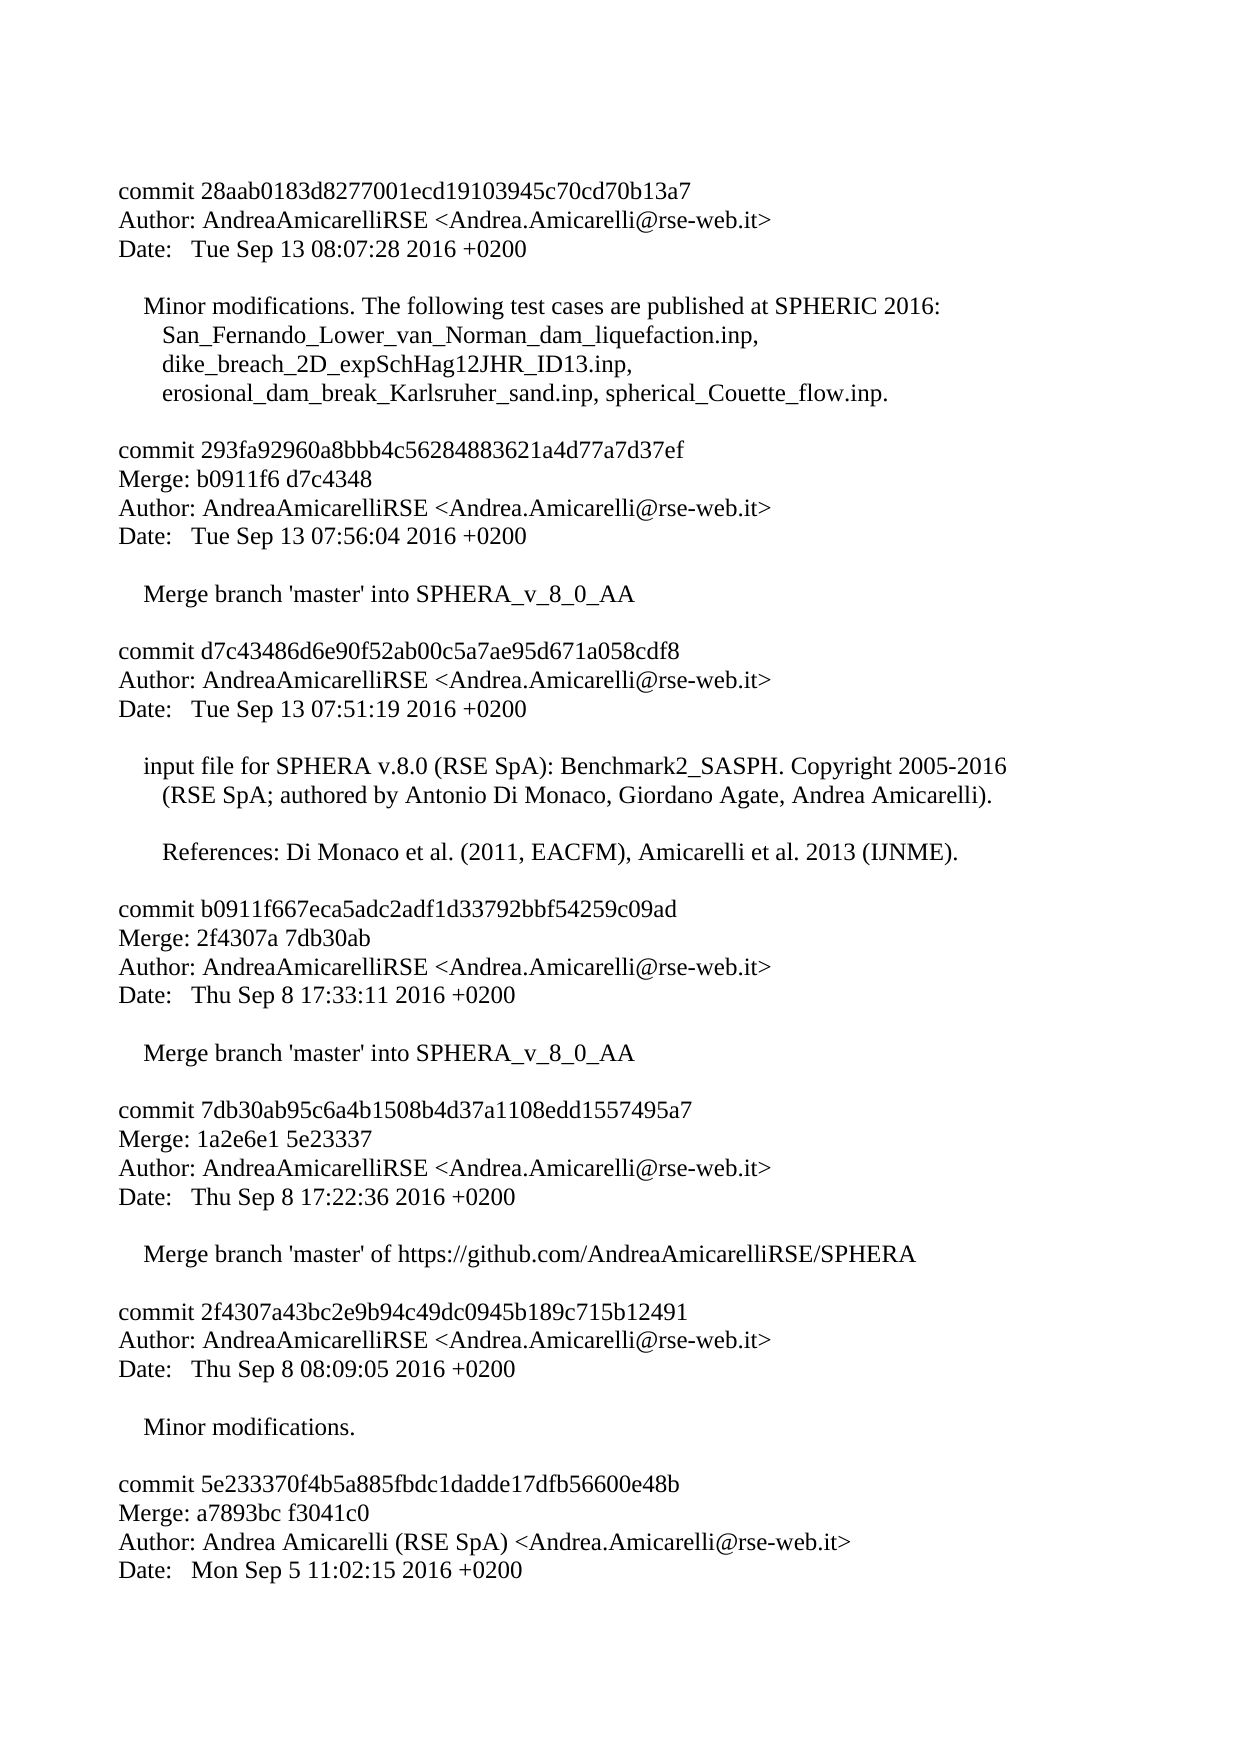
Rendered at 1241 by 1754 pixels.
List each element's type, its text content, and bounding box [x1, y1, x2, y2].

text Merge branch 'master' into SPHERA_v_8_0_AA [118, 1038, 1122, 1067]
text Merge: a7893bc f3041c0 [118, 1498, 1122, 1527]
text dike_breach_2D_expSchHag12JHR_ID13.inp, [118, 349, 1122, 378]
text Date: Mon Sep 5 11:02:15 2016 +0200 [118, 1556, 1122, 1584]
text input file for SPHERA v.8.0 (RSE SpA): Benchmark2_SASPH. Copyright 2005-2016 [118, 751, 1122, 780]
text Author: AndreaAmicarelliRSE <Andrea.Amicarelli@rse-web.it> [118, 493, 1122, 521]
text (RSE SpA; authored by Antonio Di Monaco, Giordano Agate, Andrea Amicarelli). [118, 780, 1122, 809]
text commit d7c43486d6e90f52ab00c5a7ae95d671a058cdf8 [118, 636, 1122, 665]
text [118, 205, 1122, 234]
text Date: Thu Sep 8 17:33:11 2016 +0200 [118, 981, 1122, 1009]
text commit 293fa92960a8bbb4c56284883621a4d77a7d37ef [118, 435, 1122, 464]
text Date: Tue Sep 13 07:56:04 2016 +0200 [118, 521, 1122, 550]
text Minor modifications. [118, 1412, 1122, 1441]
text commit 2f4307a43bc2e9b94c49dc0945b189c715b12491 [118, 1297, 1122, 1326]
text Merge: 1a2e6e1 5e23337 [118, 1124, 1122, 1153]
text Date: Thu Sep 8 08:09:05 2016 +0200 [118, 1354, 1122, 1383]
text Author: AndreaAmicarelliRSE <Andrea.Amicarelli@rse-web.it> [118, 1153, 1122, 1182]
text Date: Tue Sep 13 08:07:28 2016 +0200 [118, 234, 1122, 263]
text Merge branch 'master' of https://github.com/AndreaAmicarelliRSE/SPHERA [118, 1239, 1122, 1268]
text Date: Tue Sep 13 07:51:19 2016 +0200 [118, 694, 1122, 723]
text Merge: b0911f6 d7c4348 [118, 464, 1122, 493]
text Author: Andrea Amicarelli (RSE SpA) <Andrea.Amicarelli@rse-web.it> [118, 1527, 1122, 1556]
text commit 5e233370f4b5a885fbdc1dadde17dfb56600e48b [118, 1469, 1122, 1498]
text Minor modifications. The following test cases are published at SPHERIC 2016: [118, 291, 1122, 320]
text References: Di Monaco et al. (2011, EACFM), Amicarelli et al. 2013 (IJNME). [118, 837, 1122, 866]
text commit b0911f667eca5adc2adf1d33792bbf54259c09ad [118, 894, 1122, 923]
text Date: Thu Sep 8 17:22:36 2016 +0200 [118, 1182, 1122, 1211]
text Author: AndreaAmicarelliRSE <Andrea.Amicarelli@rse-web.it> [118, 952, 1122, 981]
text San_Fernando_Lower_van_Norman_dam_liquefaction.inp, [118, 320, 1122, 349]
text commit 7db30ab95c6a4b1508b4d37a1108edd1557495a7 [118, 1096, 1122, 1124]
text erosional_dam_break_Karlsruher_sand.inp, spherical_Couette_flow.inp. [118, 378, 1122, 406]
text Merge branch 'master' into SPHERA_v_8_0_AA [118, 579, 1122, 608]
text commit 28aab0183d8277001ecd19103945c70cd70b13a7 [118, 176, 1122, 205]
text Merge: 2f4307a 7db30ab [118, 923, 1122, 952]
text Author: AndreaAmicarelliRSE <Andrea.Amicarelli@rse-web.it> [118, 1326, 1122, 1354]
text Author: AndreaAmicarelliRSE <Andrea.Amicarelli@rse-web.it> [118, 665, 1122, 694]
